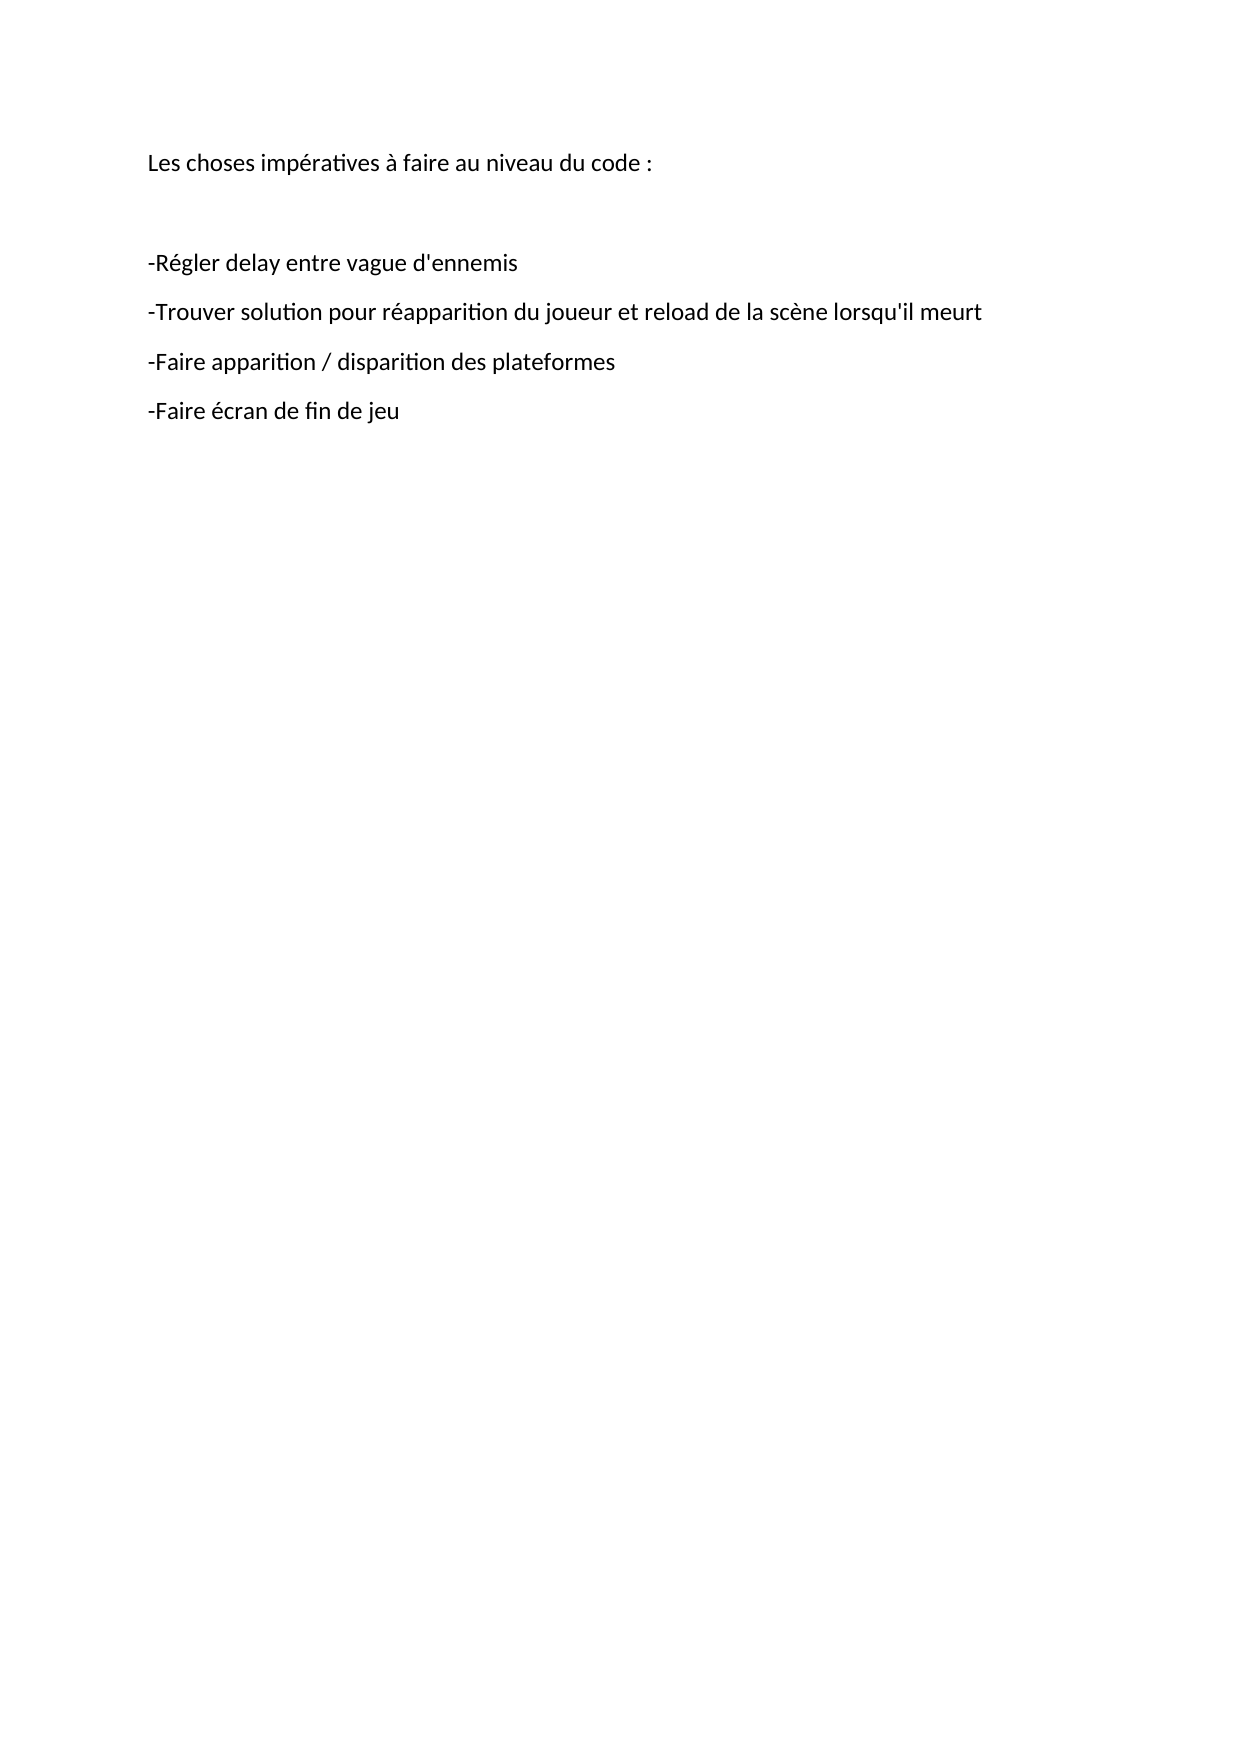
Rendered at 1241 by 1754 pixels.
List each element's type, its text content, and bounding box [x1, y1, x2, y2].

text -Faire apparition / disparition des plateformes [148, 346, 1093, 376]
text -Régler delay entre vague d'ennemis [148, 247, 1093, 277]
text Les choses impératives à faire au niveau du code : [148, 148, 1093, 178]
text -Trouver solution pour réapparition du joueur et reload de la scène lorsqu'il meurt [148, 296, 1093, 327]
text -Faire écran de fin de jeu [148, 396, 1093, 426]
